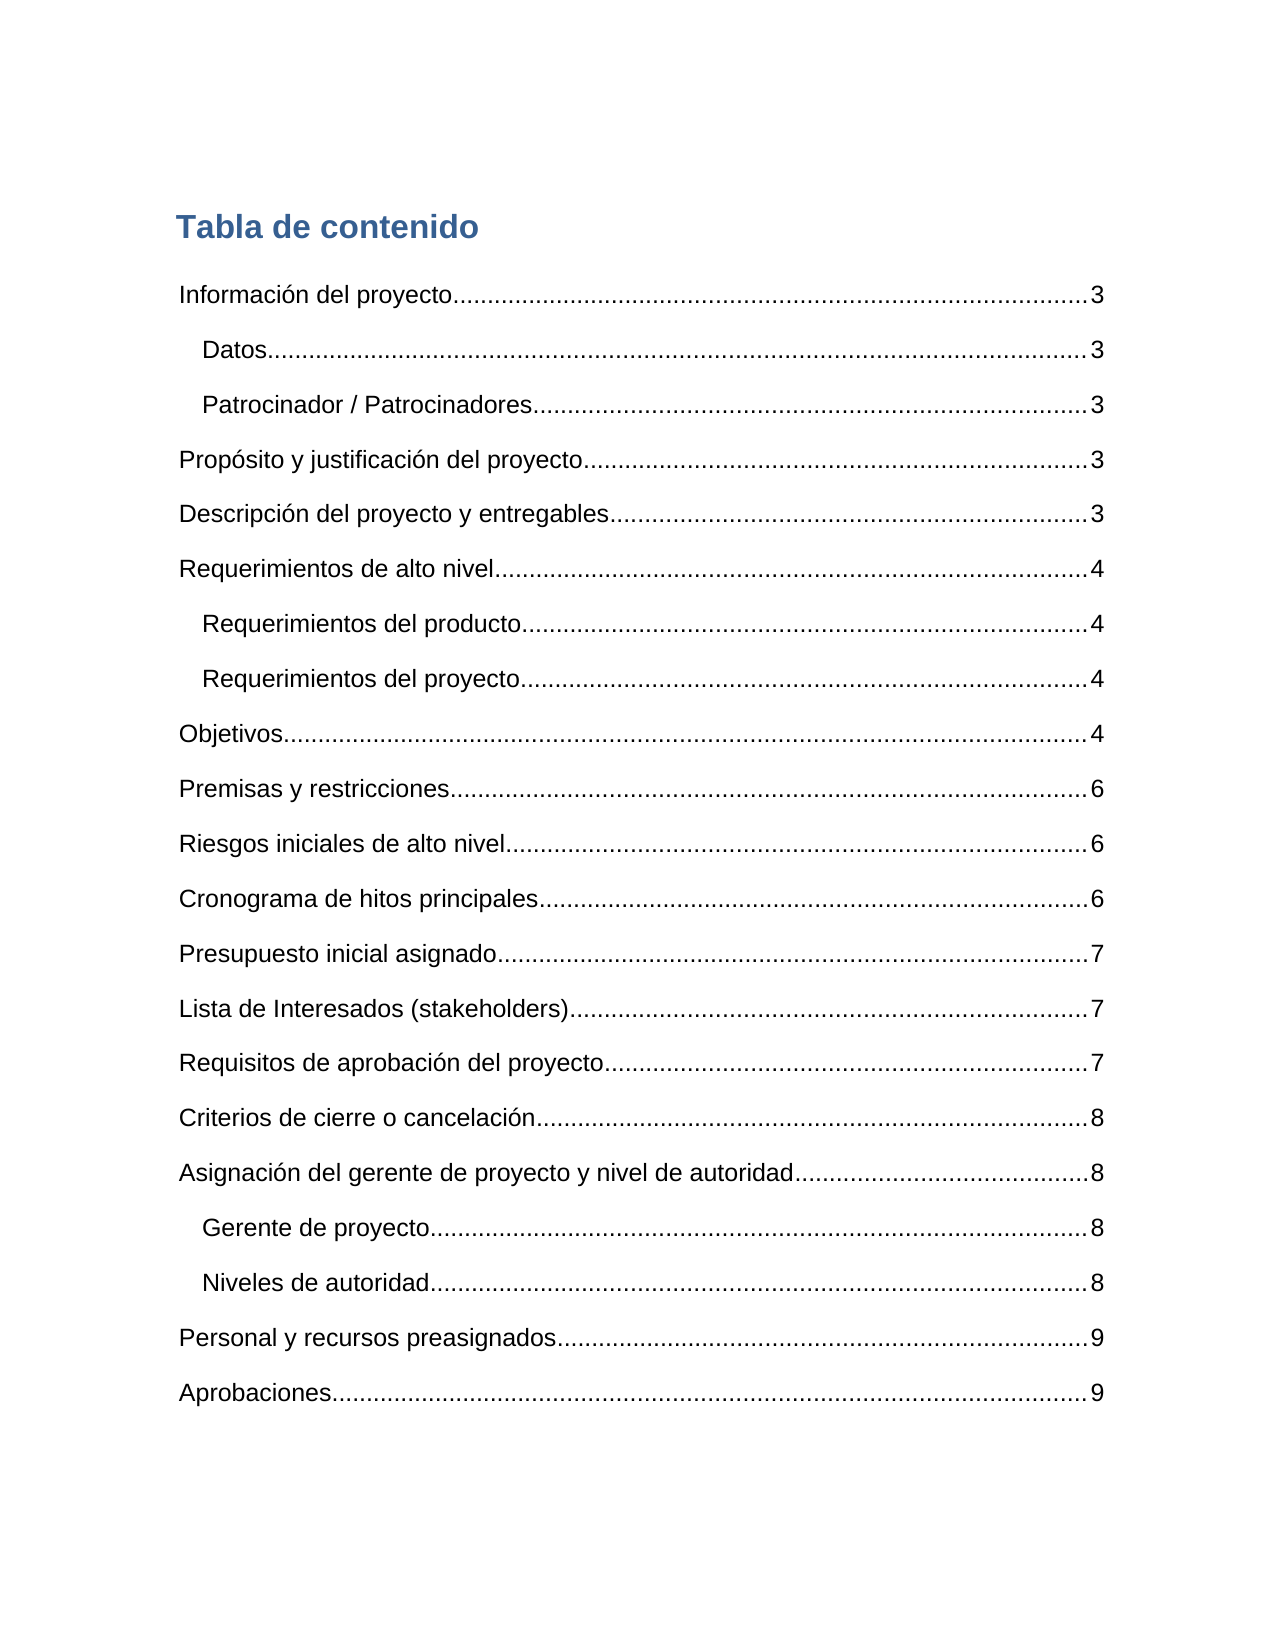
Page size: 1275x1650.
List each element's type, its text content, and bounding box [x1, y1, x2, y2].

text Tabla de contenido [176, 207, 1105, 246]
